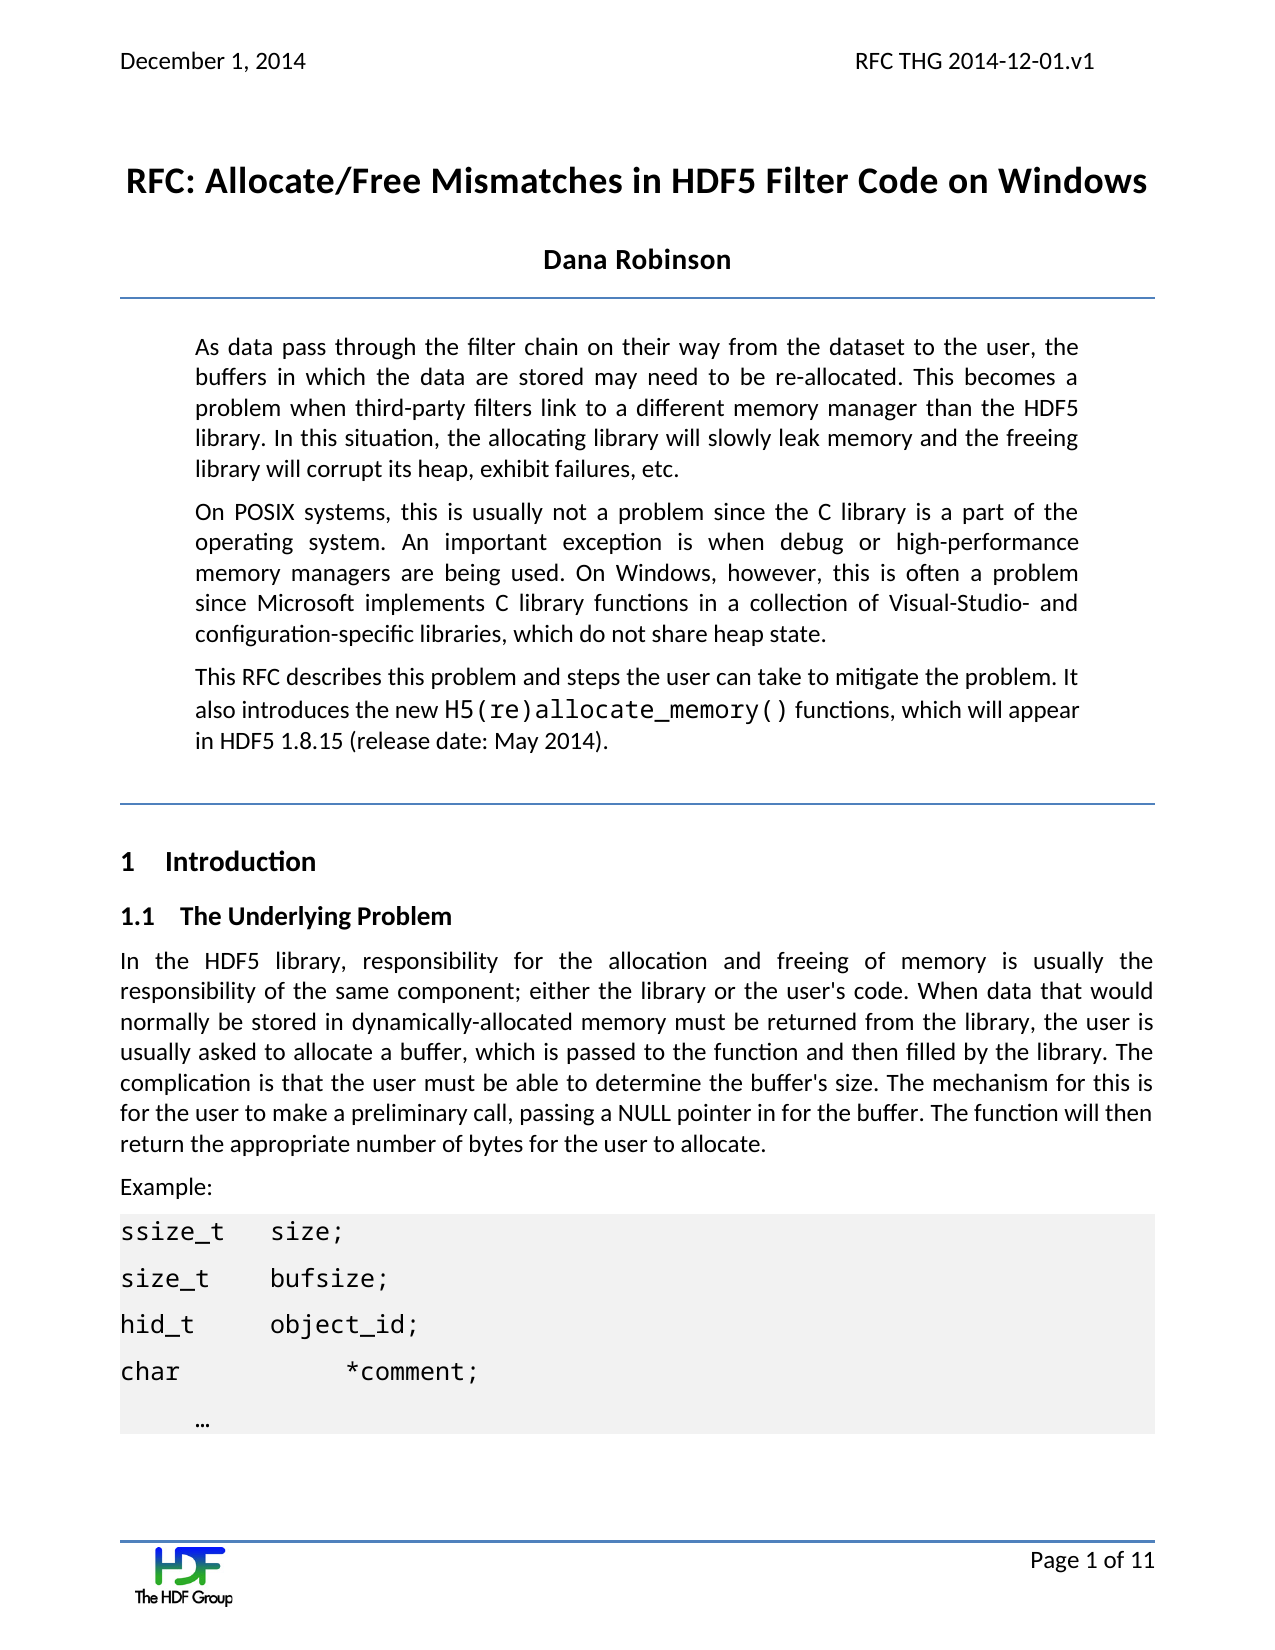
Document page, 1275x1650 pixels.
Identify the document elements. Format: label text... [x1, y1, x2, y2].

text As data pass through the filter chain on their way from the dataset to the user, the buffers in which the data are stored may need to be re-allocated. This becomes a problem when third-party filters link to a different memory manager than the HDF5 library. In this situation, the allocating library will slowly leak memory and the freeing library will corrupt its heap, exhibit failures, etc. [195, 331, 1080, 483]
text On POSIX systems, this is usually not a problem since the C library is a part of the operating system. An important exception is when debug or high-performance memory managers are being used. On Windows, however, this is often a problem since Microsoft implements C library functions in a collection of Visual-Studio- and configuration-specific libraries, which do not share heap state. [195, 496, 1080, 648]
text In the HDF5 library, responsibility for the allocation and freeing of memory is usually the responsibility of the same component; either the library or the user's code. When data that would normally be stored in dynamically-allocated memory must be returned from the library, the user is usually asked to allocate a buffer, which is passed to the function and then filled by the library. The complication is that the user must be able to determine the buffer's size. The mechanism for this is for the user to make a preliminary call, passing a NULL pointer in for the buffer. The function will then return the appropriate number of bytes for the user to allocate. [120, 945, 1155, 1158]
subtitle The Underlying Problem [120, 899, 1155, 932]
text This RFC describes this problem and steps the user can take to mitigate the problem. It also introduces the new H5(re)allocate_memory() functions, which will appear in HDF5 1.8.15 (release date: May 2014). [195, 661, 1080, 756]
text hid_t object_id; [120, 1307, 1155, 1341]
text Dana Robinson [120, 241, 1155, 297]
title RFC: Allocate/Free Mismatches in HDF5 Filter Code on Windows [120, 157, 1155, 203]
picture [135, 1547, 233, 1607]
subtitle Introduction [120, 843, 1155, 878]
text size_t bufsize; [120, 1261, 1155, 1294]
text ssize_t size; [120, 1214, 1155, 1248]
text char *comment; [120, 1354, 1155, 1388]
text Example: [120, 1171, 1155, 1201]
text … [120, 1400, 1155, 1434]
